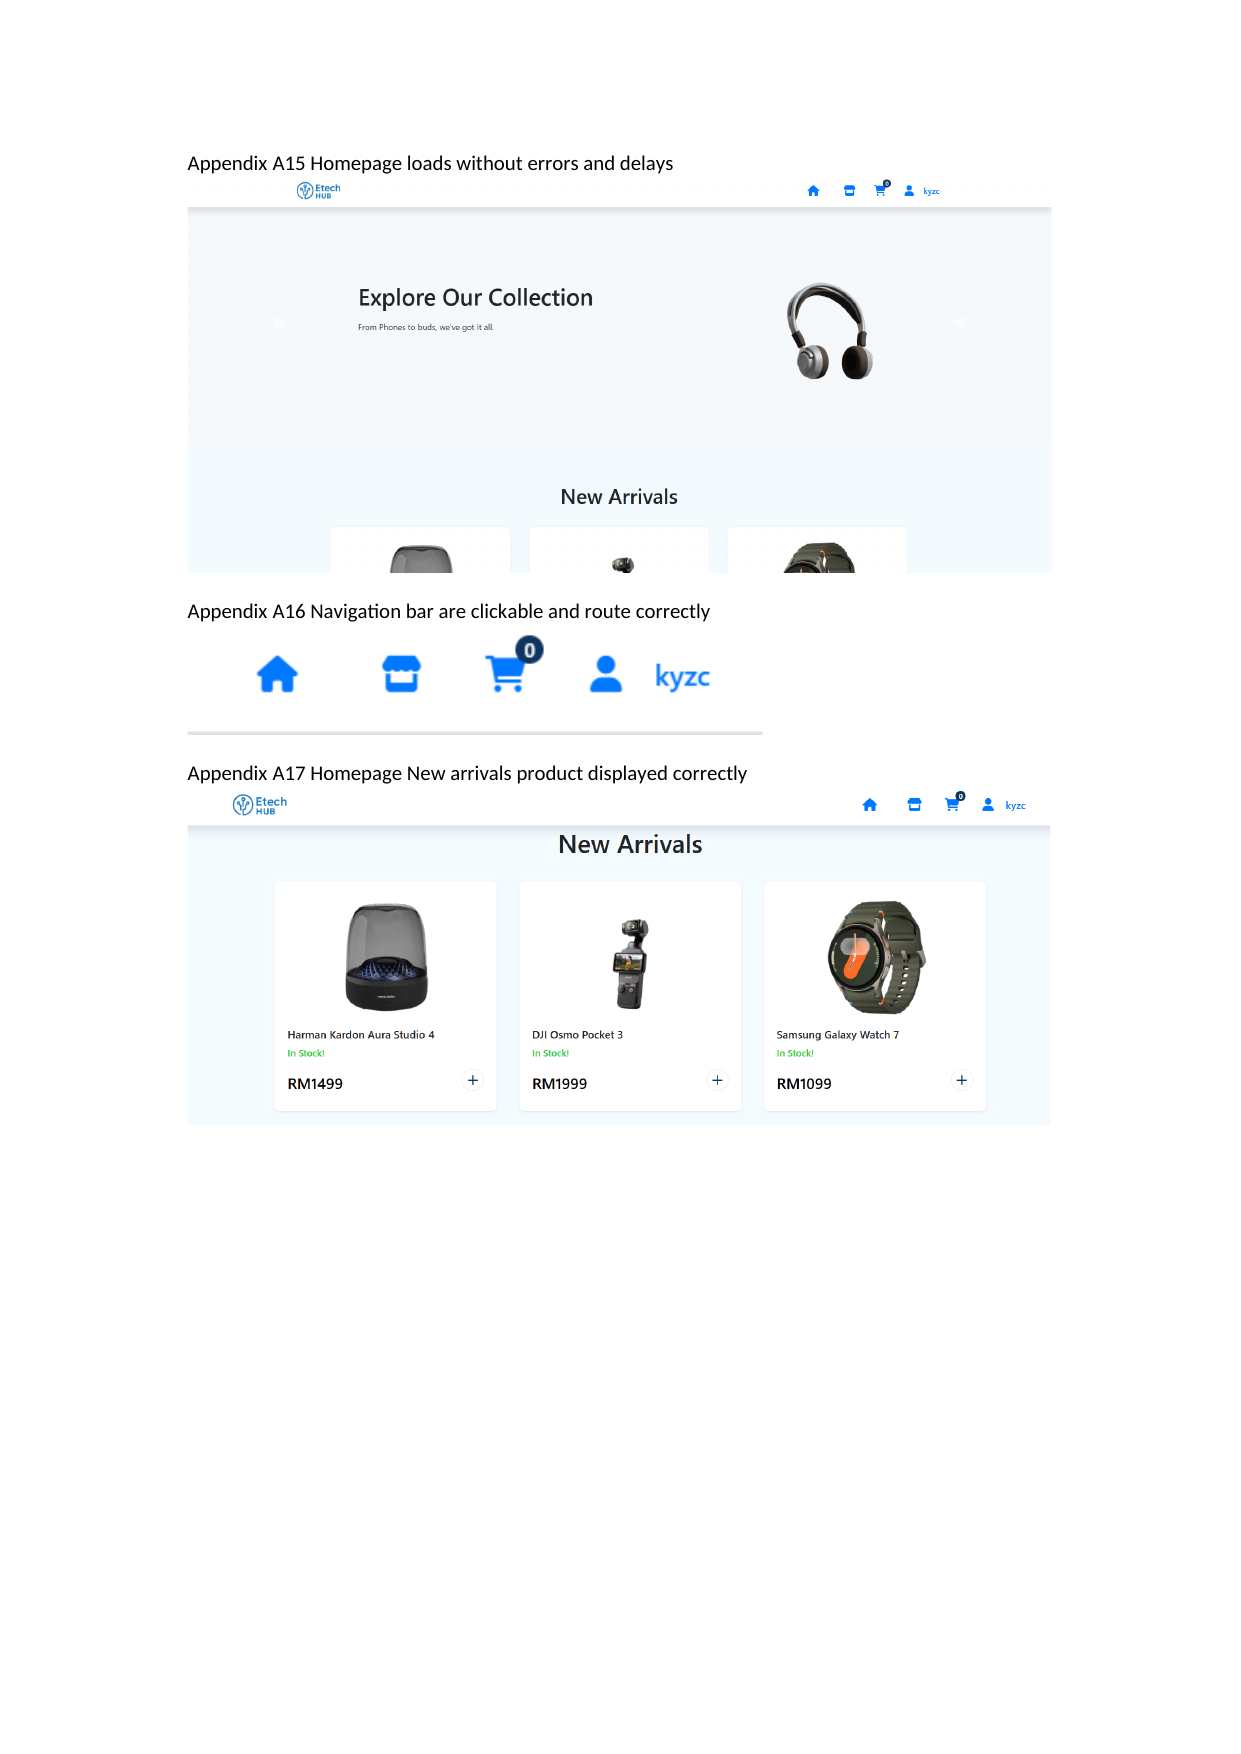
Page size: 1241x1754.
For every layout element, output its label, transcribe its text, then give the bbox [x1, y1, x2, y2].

picture [187, 623, 763, 735]
picture [187, 175, 1052, 573]
picture [187, 785, 1051, 1125]
